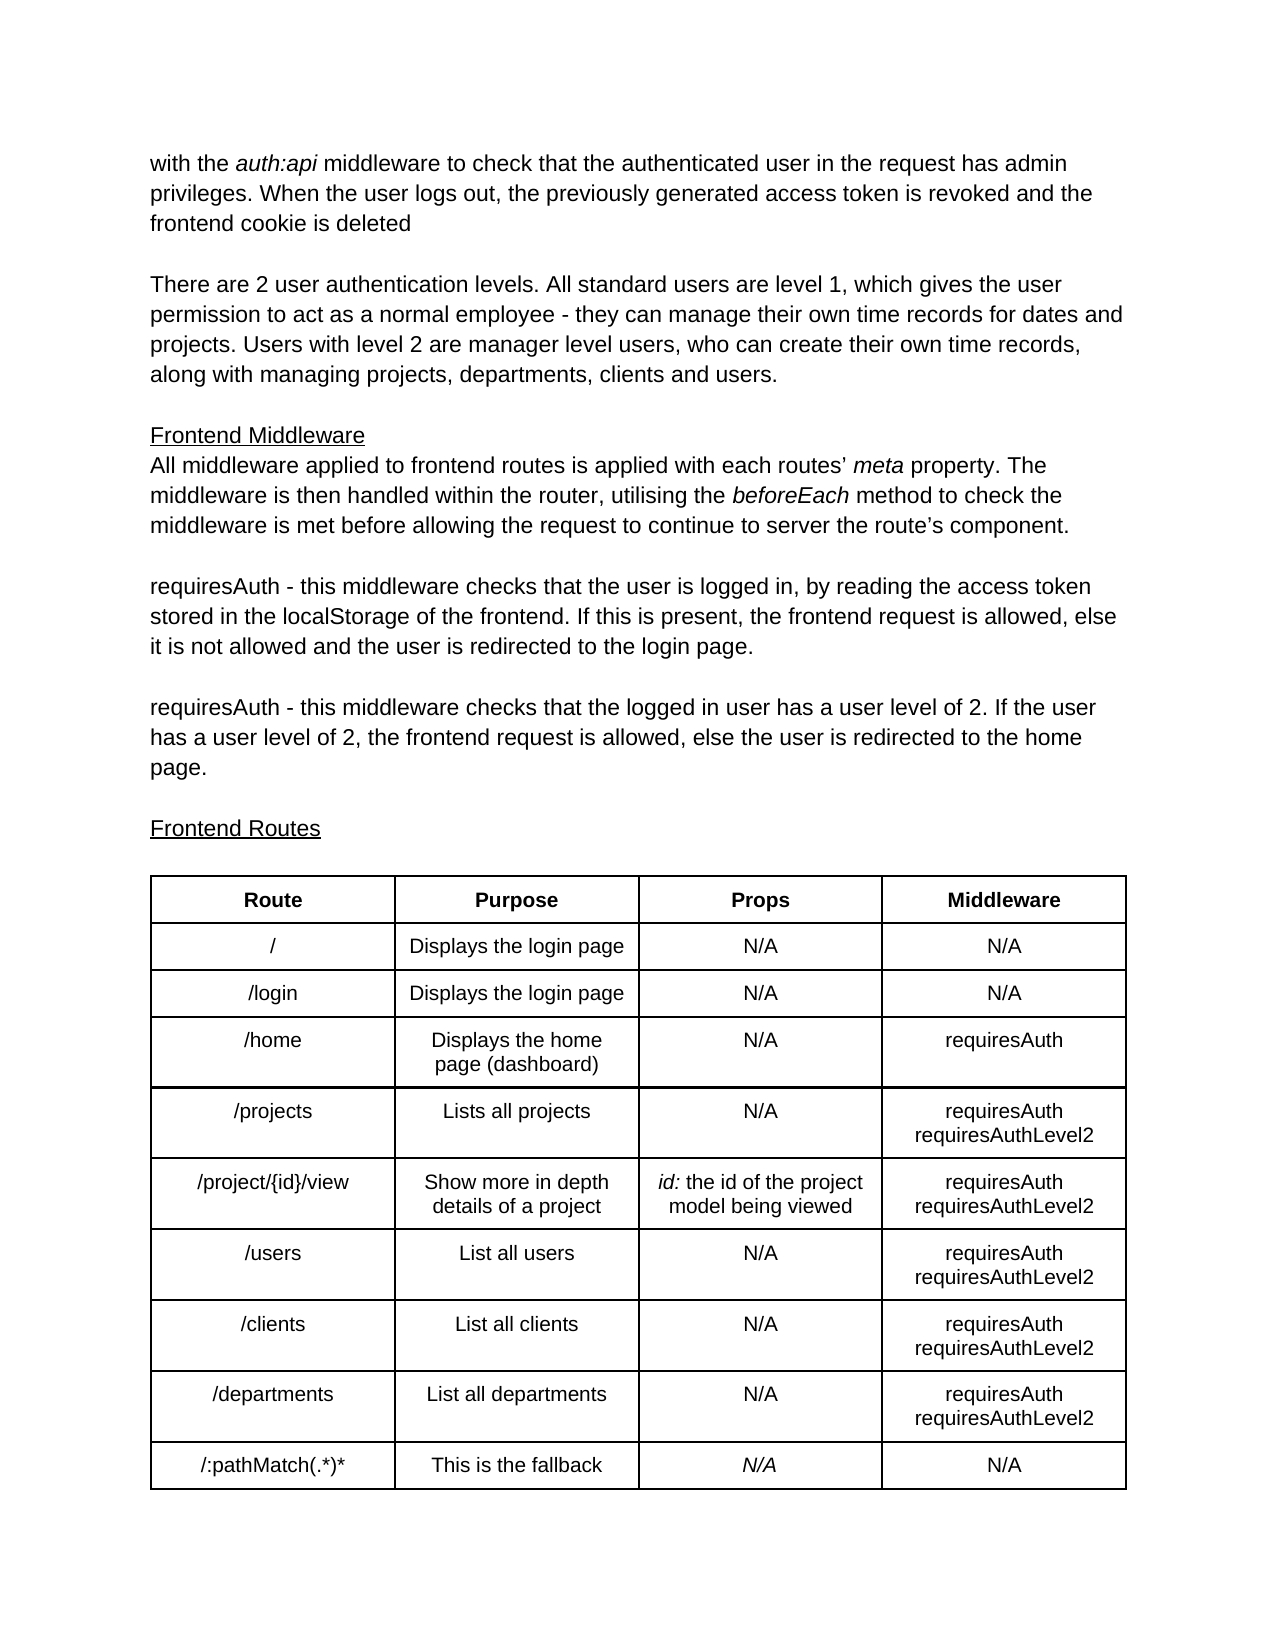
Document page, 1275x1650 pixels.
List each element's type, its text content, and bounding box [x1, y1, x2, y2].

table_cell N/A [883, 924, 1125, 969]
text All middleware applied to frontend routes is applied with each routes’ meta property. The middleware is then handled within the router, utilising the beforeEach method to check the middleware is met before allowing the request to continue to server the route’s component. [150, 452, 1125, 539]
table_cell /departments [152, 1372, 394, 1441]
table_cell N/A [640, 1301, 881, 1370]
table_cell /projects [152, 1089, 394, 1157]
table_cell N/A [640, 1372, 881, 1441]
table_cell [396, 1443, 638, 1487]
table_cell requiresAuth requiresAuthLevel2 [883, 1230, 1125, 1299]
table_header Middleware [883, 877, 1125, 922]
table_cell N/A [640, 1443, 881, 1487]
table_cell requiresAuth requiresAuthLevel2 [883, 1159, 1125, 1228]
table_header Purpose [396, 877, 638, 922]
table_cell /:pathMatch(.*)* [152, 1443, 394, 1487]
text There are 2 user authentication levels. All standard users are level 1, which gives the user permission to act as a normal employee - they can manage their own time records for dates and projects. Users with level 2 are manager level users, who can create their own time records, along with managing projects, departments, clients and users. [150, 271, 1125, 388]
table_cell N/A [640, 924, 881, 969]
table_cell N/A [640, 1230, 881, 1299]
text requiresAuth - this middleware checks that the user is logged in, by reading the access token stored in the localStorage of the frontend. If this is present, the frontend request is allowed, else it is not allowed and the user is redirected to the login page. [150, 573, 1125, 660]
table_cell N/A [640, 1089, 881, 1157]
table_cell N/A [883, 971, 1125, 1016]
table_cell N/A [883, 1443, 1125, 1487]
table_cell Displays the login page [396, 971, 638, 1016]
table_cell List all departments [396, 1372, 638, 1441]
text Frontend Routes [150, 814, 1125, 841]
table_cell /home [152, 1018, 394, 1086]
table_cell requiresAuth requiresAuthLevel2 [883, 1372, 1125, 1441]
table_cell N/A [640, 1018, 881, 1086]
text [150, 150, 1125, 237]
text requiresAuth - this middleware checks that the logged in user has a user level of 2. If the user has a user level of 2, the frontend request is allowed, else the user is redirected to the home page. [150, 694, 1125, 781]
table_cell /users [152, 1230, 394, 1299]
table_cell List all clients [396, 1301, 638, 1370]
table_cell Show more in depth details of a project [396, 1159, 638, 1228]
table_cell Displays the home page (dashboard) [396, 1018, 638, 1086]
table_header Route [152, 877, 394, 922]
table_cell N/A [640, 971, 881, 1016]
table_cell id: the id of the project model being viewed [640, 1159, 881, 1228]
table_header Props [640, 877, 881, 922]
table_cell requiresAuth [883, 1018, 1125, 1086]
table_cell requiresAuth requiresAuthLevel2 [883, 1301, 1125, 1370]
text Frontend Middleware [150, 422, 1125, 448]
table_cell requiresAuth requiresAuthLevel2 [883, 1089, 1125, 1157]
table_cell Displays the login page [396, 924, 638, 969]
table_cell Lists all projects [396, 1089, 638, 1157]
table_cell List all users [396, 1230, 638, 1299]
table_cell / [152, 924, 394, 969]
table_cell /login [152, 971, 394, 1016]
table_cell /clients [152, 1301, 394, 1370]
table_cell /project/{id}/view [152, 1159, 394, 1228]
